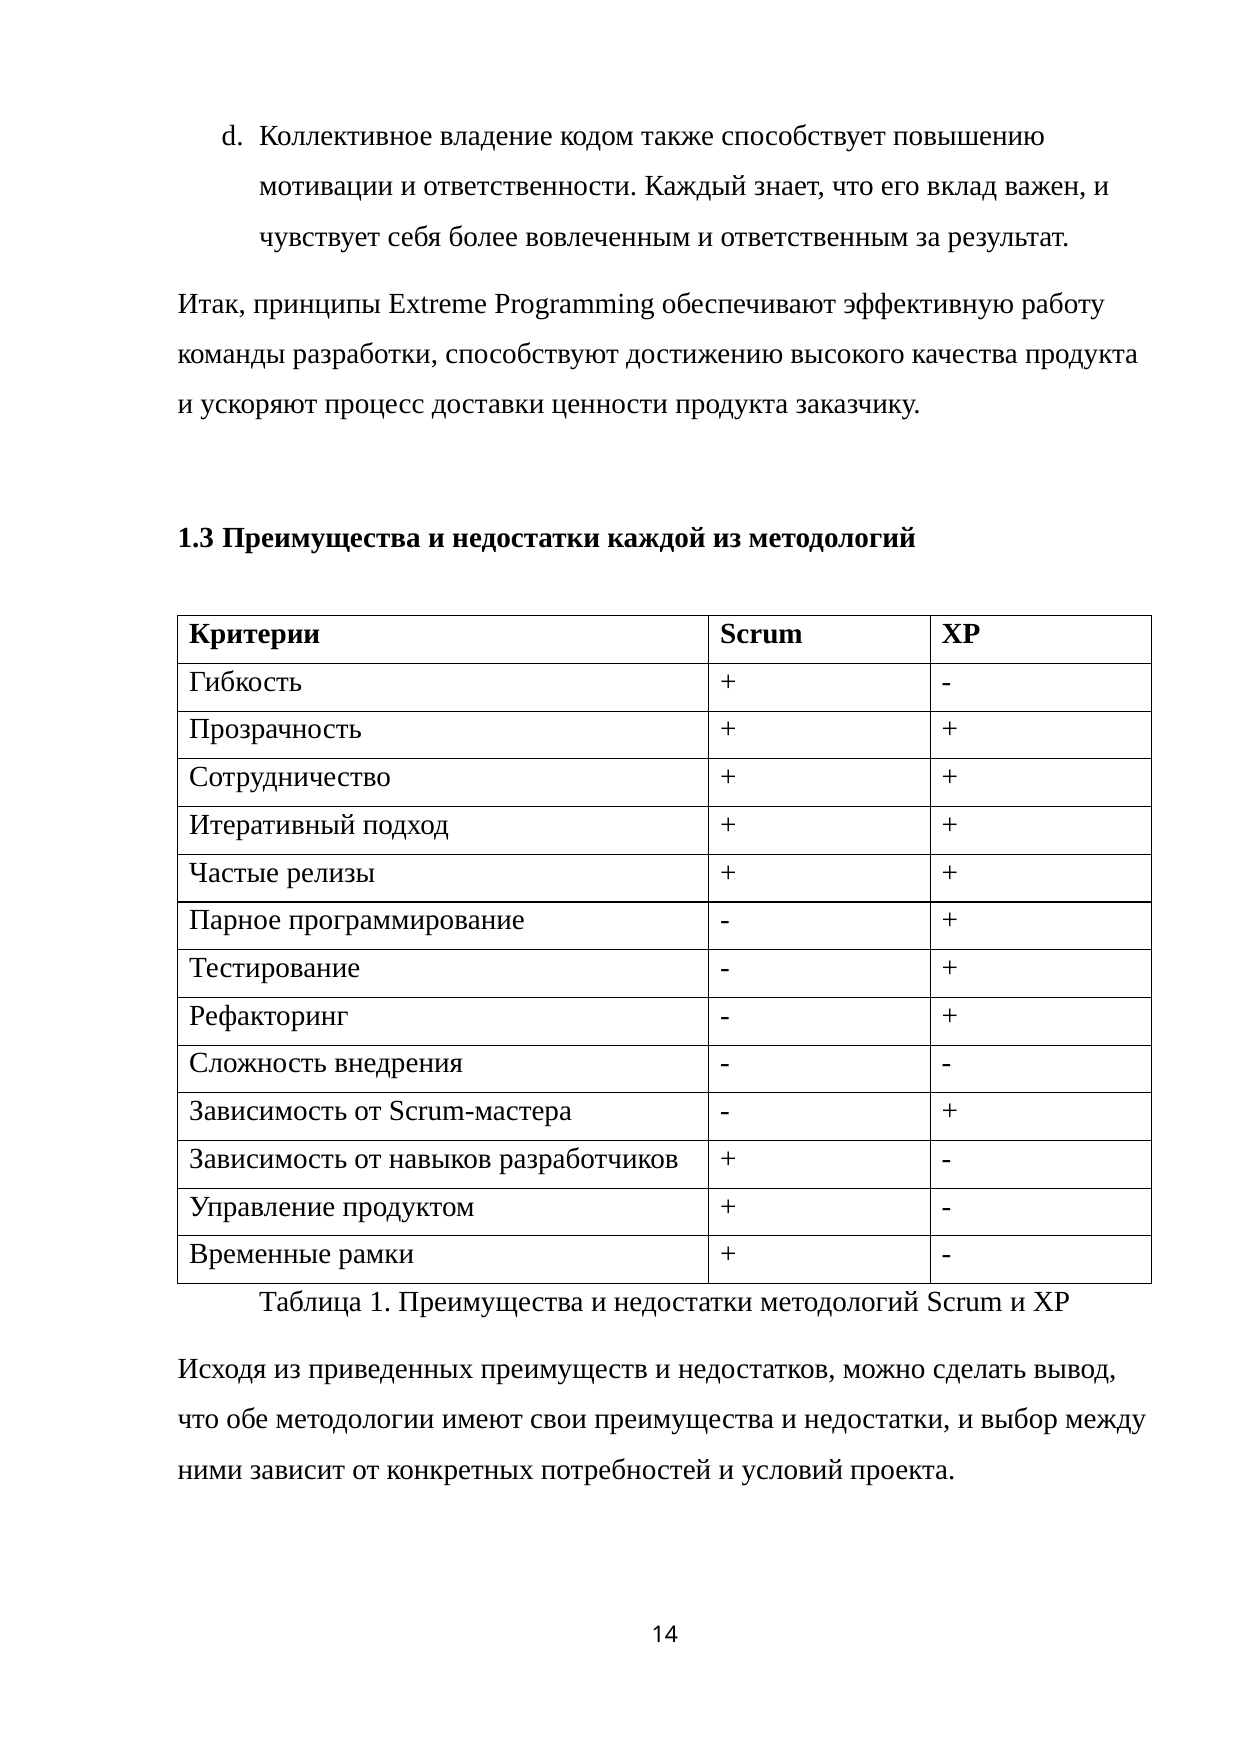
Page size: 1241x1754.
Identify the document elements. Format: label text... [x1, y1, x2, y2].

table_cell Гибкость [178, 664, 708, 711]
table_cell - [931, 1046, 1151, 1092]
table_header Scrum [709, 616, 930, 663]
table_cell Сотрудничество [178, 759, 708, 806]
table_cell Парное программирование [178, 903, 708, 949]
text Таблица 1. Преимущества и недостатки методологий Scrum и XP [177, 1284, 1152, 1318]
table_cell - [931, 1189, 1151, 1235]
table_cell - [931, 1141, 1151, 1188]
table_cell - [709, 998, 930, 1044]
table_cell + [709, 1141, 930, 1188]
subtitle Преимущества и недостатки каждой из методологий [177, 520, 1152, 554]
table_cell - [709, 1093, 930, 1140]
table_cell + [709, 807, 930, 854]
table_cell - [931, 664, 1151, 711]
table_cell Рефакторинг [178, 998, 708, 1044]
table_cell + [709, 759, 930, 806]
table_cell - [709, 950, 930, 997]
table_cell Итеративный подход [178, 807, 708, 854]
table_cell + [709, 1189, 930, 1235]
table_cell Временные рамки [178, 1236, 708, 1283]
table_cell + [931, 759, 1151, 806]
table_cell Прозрачность [178, 712, 708, 758]
table_cell Частые релизы [178, 855, 708, 901]
table_cell + [931, 807, 1151, 854]
table_cell Управление продуктом [178, 1189, 708, 1235]
table_cell + [709, 664, 930, 711]
table_header Критерии [178, 616, 708, 663]
table_cell + [931, 903, 1151, 949]
table_cell Зависимость от навыков разработчиков [178, 1141, 708, 1188]
table_cell Сложность внедрения [178, 1046, 708, 1092]
table_cell + [931, 712, 1151, 758]
text Исходя из приведенных преимуществ и недостатков, можно сделать вывод, что обе методологии имеют свои преимущества и недостатки, и выбор между ними зависит от конкретных потребностей и условий проекта. [177, 1351, 1152, 1485]
table_cell + [931, 855, 1151, 901]
table_cell - [709, 1046, 930, 1092]
table_cell + [931, 950, 1151, 997]
table_cell Тестирование [178, 950, 708, 997]
table_header XP [931, 616, 1151, 663]
table_cell Зависимость от Scrum-мастера [178, 1093, 708, 1140]
table_cell - [709, 903, 930, 949]
table_cell - [931, 1236, 1151, 1283]
table_cell + [709, 1236, 930, 1283]
table_cell + [709, 712, 930, 758]
table_cell + [931, 1093, 1151, 1140]
table_cell + [931, 998, 1151, 1044]
list Коллективное владение кодом также способствует повышению мотивации и ответственности. Каждый знает, что его вклад важен, и чувствует себя более вовлеченным и ответственным за результат. [221, 118, 1152, 252]
table_cell + [709, 855, 930, 901]
